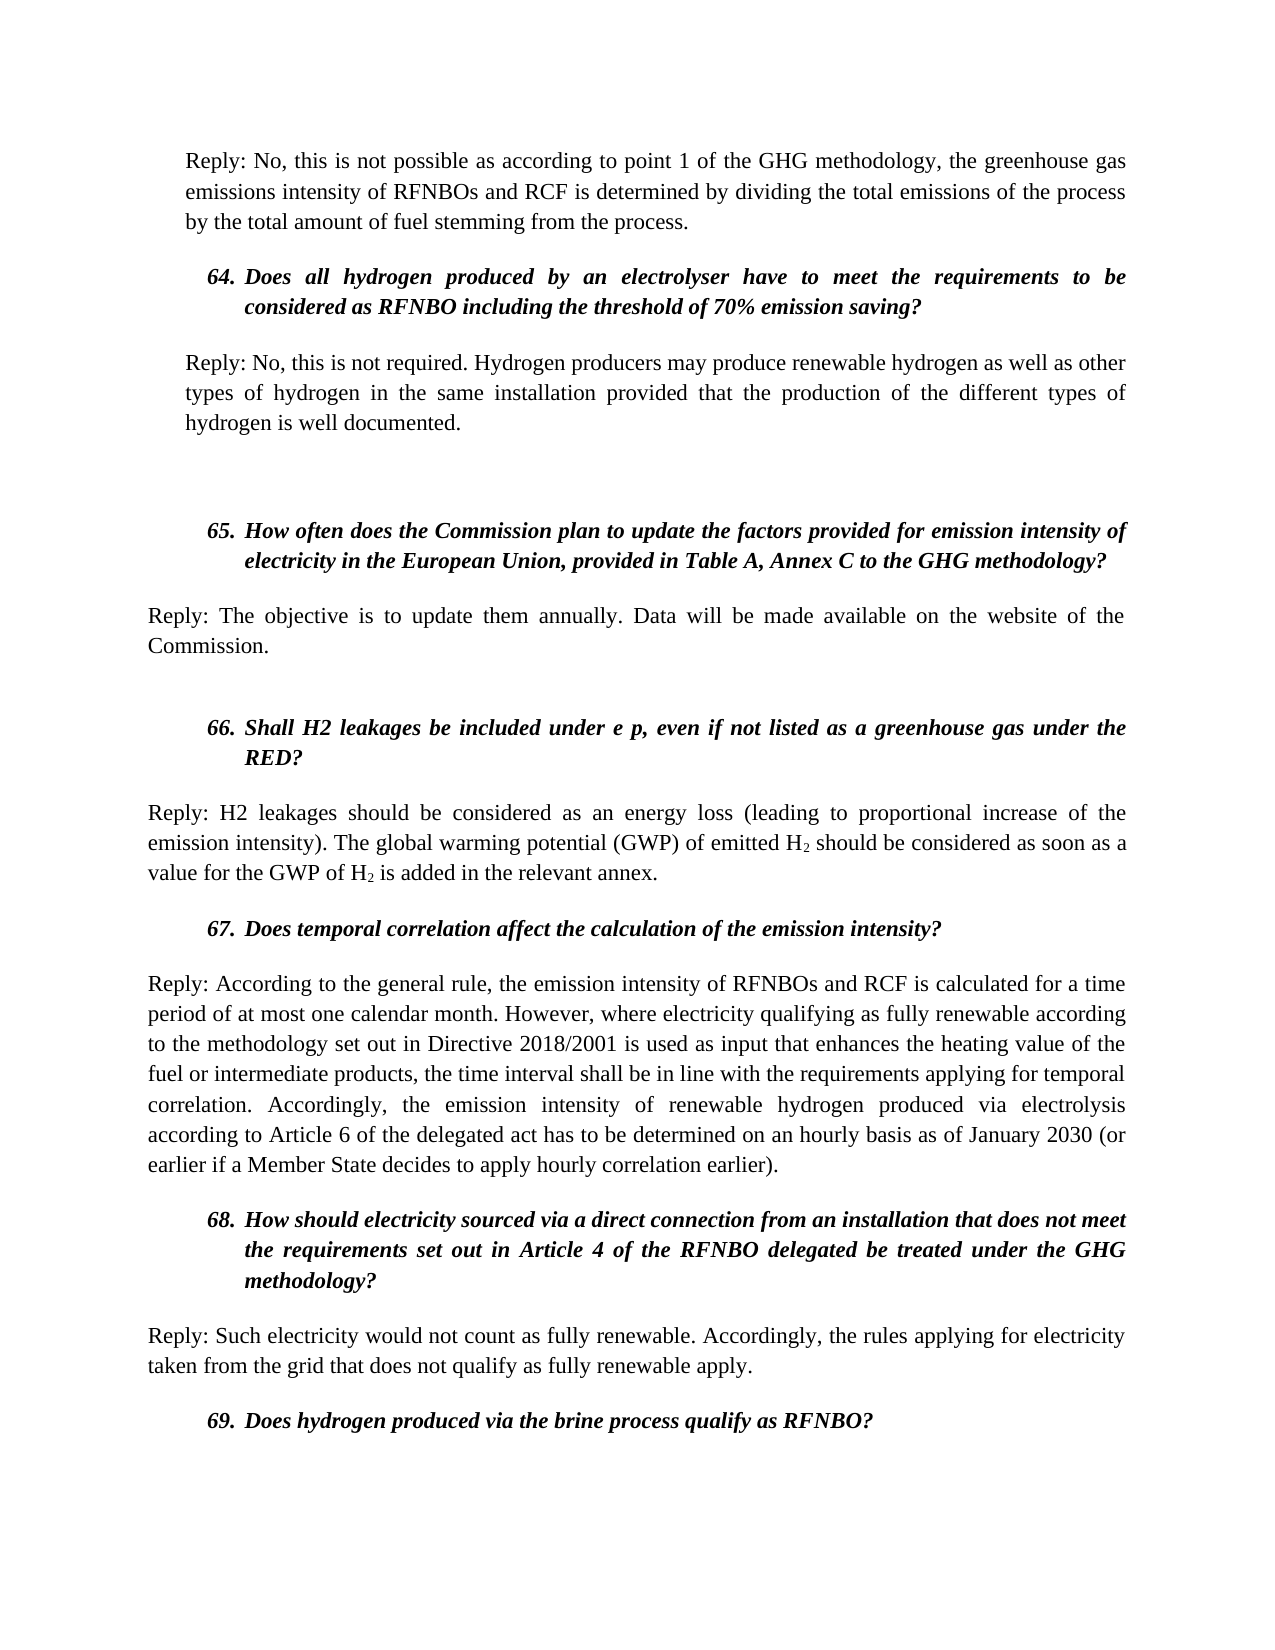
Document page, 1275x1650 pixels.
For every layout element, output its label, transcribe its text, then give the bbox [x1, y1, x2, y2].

list Does temporal correlation affect the calculation of the emission intensity? [207, 914, 1127, 941]
list Does hydrogen produced via the brine process qualify as RFNBO? [207, 1407, 1127, 1434]
list Does all hydrogen produced by an electrolyser have to meet the requirements to be considered as RFNBO including the threshold of 70% emission saving? [207, 263, 1127, 320]
text Reply: According to the general rule, the emission intensity of RFNBOs and RCF is calculated for a time period of at most one calendar month. However, where electricity qualifying as fully renewable according to the methodology set out in Directive 2018/2001 is used as input that enhances the heating value of the fuel or intermediate products, the time interval shall be in line with the requirements applying for temporal correlation. Accordingly, the emission intensity of renewable hydrogen produced via electrolysis according to Article 6 of the delegated act has to be determined on an hourly basis as of January 2030 (or earlier if a Member State decides to apply hourly correlation earlier). [148, 970, 1127, 1177]
text Reply: H2 leakages should be considered as an energy loss (leading to proportional increase of the emission intensity). The global warming potential (GWP) of emitted H2 should be considered as soon as a value for the GWP of H2 is added in the relevant annex. [148, 799, 1127, 886]
text Reply: No, this is not required. Hydrogen producers may produce renewable hydrogen as well as other types of hydrogen in the same installation provided that the production of the different types of hydrogen is well documented. [185, 349, 1127, 435]
text Reply: No, this is not possible as according to point 1 of the GHG methodology, the greenhouse gas emissions intensity of RFNBOs and RCF is determined by dividing the total emissions of the process by the total amount of fuel stemming from the process. [185, 148, 1127, 234]
text Reply: The objective is to update them annually. Data will be made available on the website of the Commission. [148, 602, 1127, 659]
list Shall H2 leakages be included under e p, even if not listed as a greenhouse gas under the RED? [207, 713, 1127, 770]
list How often does the Commission plan to update the factors provided for emission intensity of electricity in the European Union, provided in Table A, Annex C to the GHG methodology? [207, 517, 1127, 573]
text Reply: Such electricity would not count as fully renewable. Accordingly, the rules applying for electricity taken from the grid that does not qualify as fully renewable apply. [148, 1322, 1127, 1378]
list How should electricity sourced via a direct connection from an installation that does not meet the requirements set out in Article 4 of the RFNBO delegated be treated under the GHG methodology? [207, 1206, 1127, 1293]
